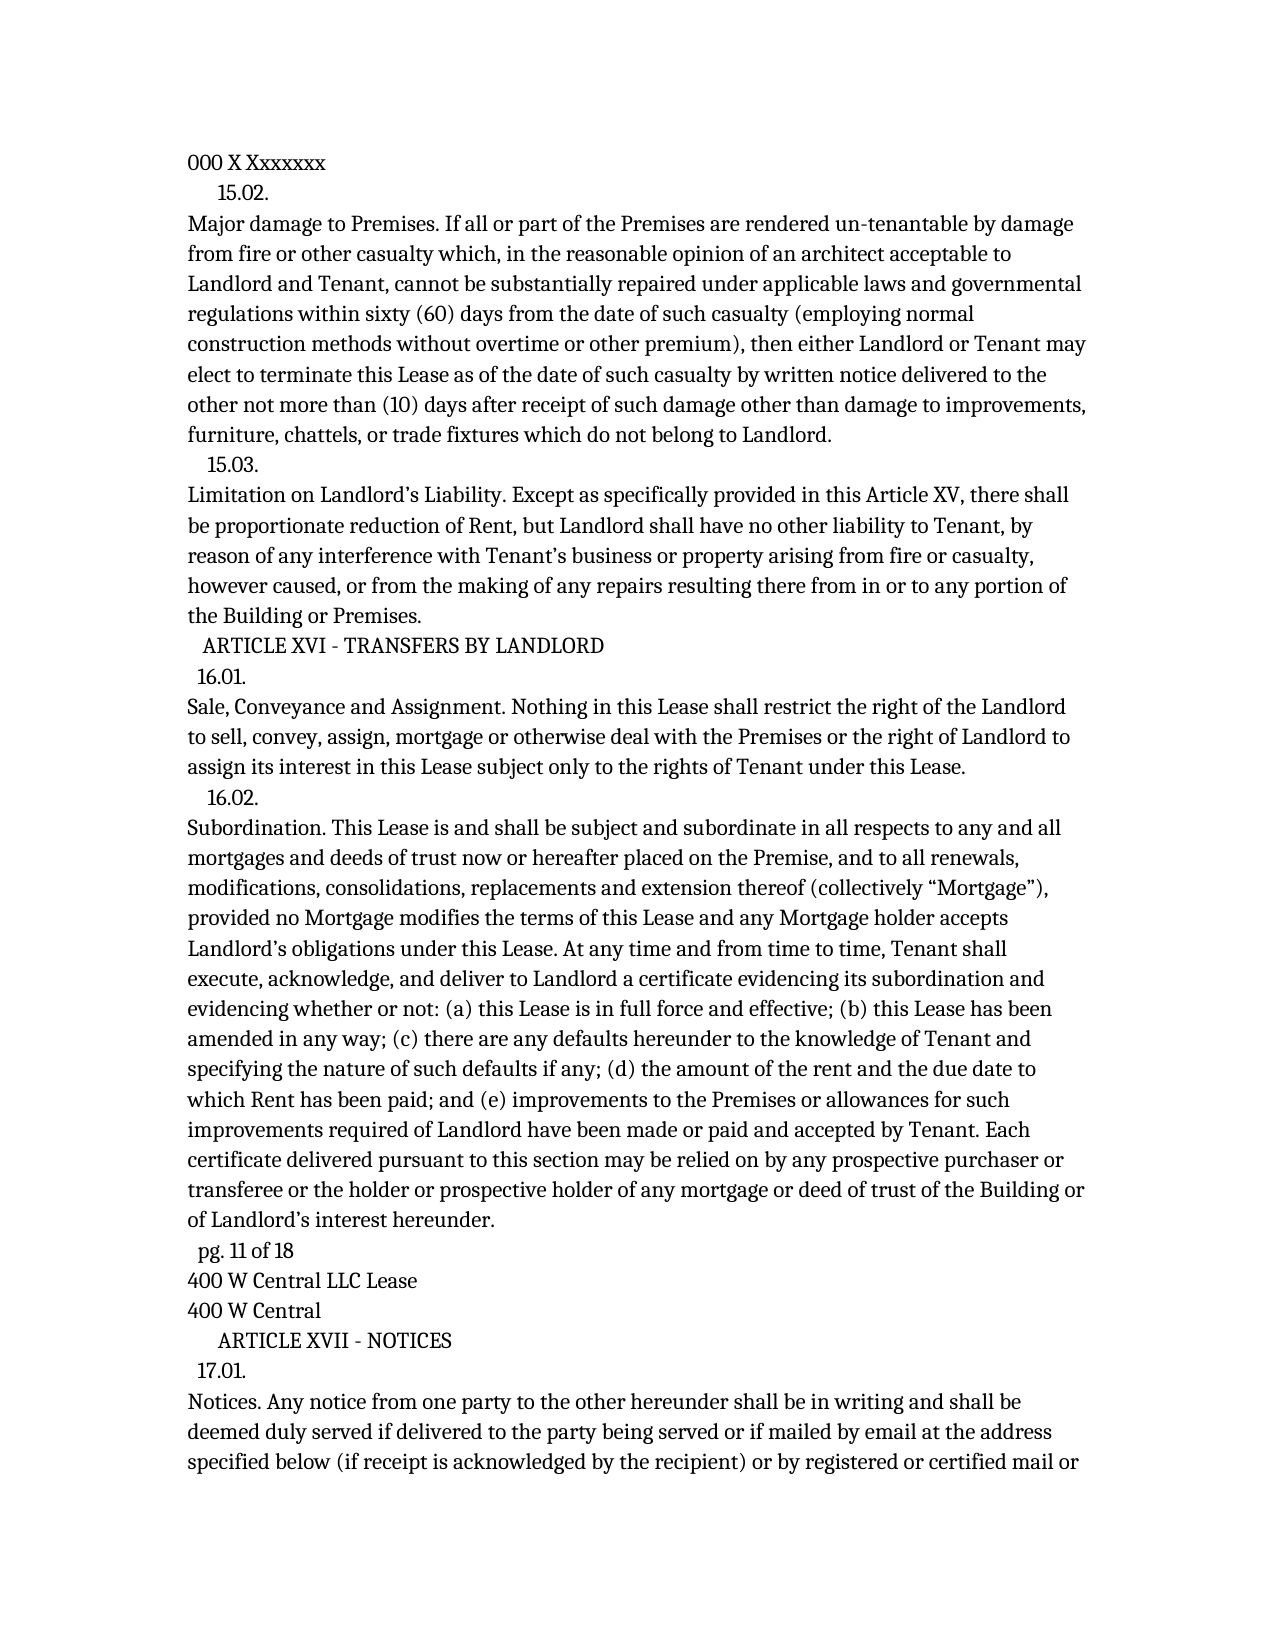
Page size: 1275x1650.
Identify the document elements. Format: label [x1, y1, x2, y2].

text [187, 150, 1087, 1475]
